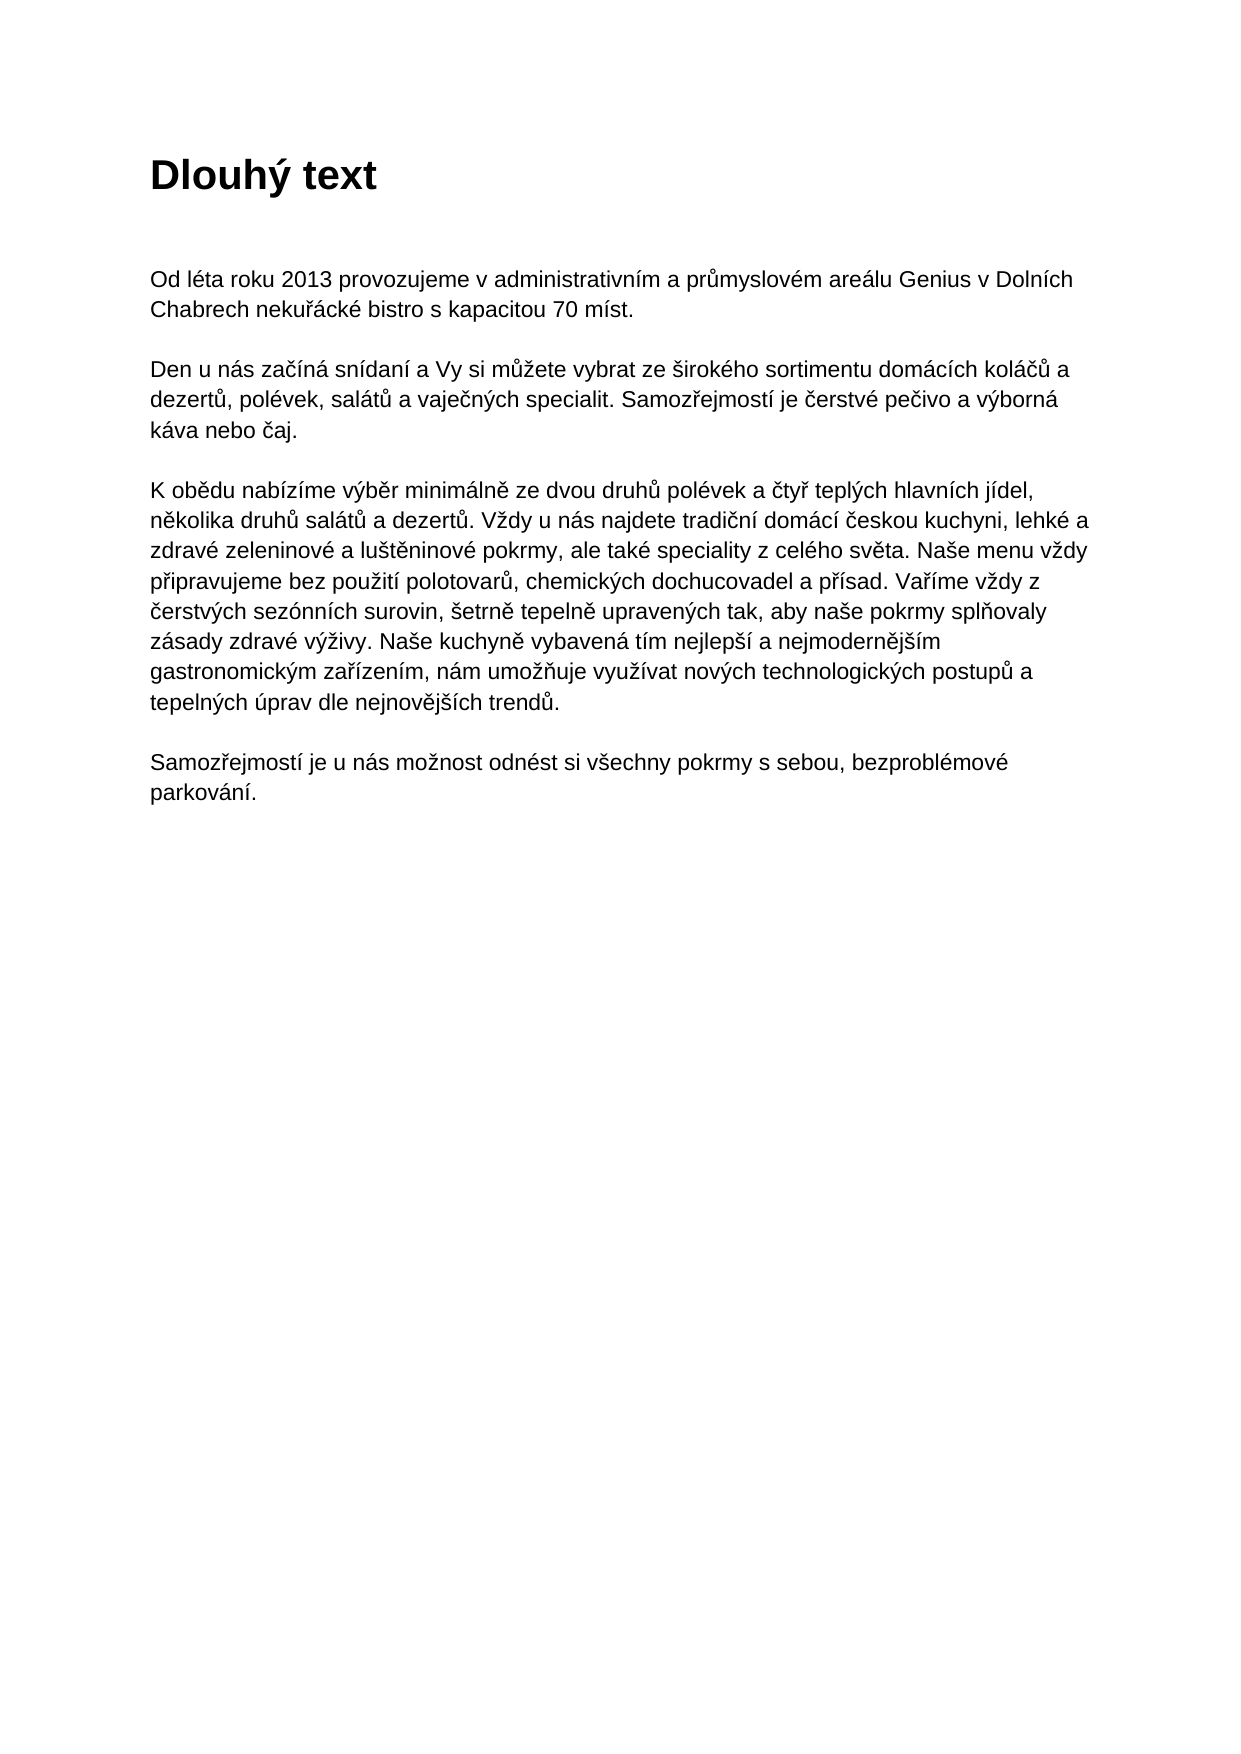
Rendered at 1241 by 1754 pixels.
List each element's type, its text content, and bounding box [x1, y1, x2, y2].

text Samozřejmostí je u nás možnost odnést si všechny pokrmy s sebou, bezproblémové parkování. [150, 749, 1090, 805]
text Den u nás začíná snídaní a Vy si můžete vybrat ze širokého sortimentu domácích koláčů a dezertů, polévek, salátů a vaječných specialit. Samozřejmostí je čerstvé pečivo a výborná káva nebo čaj. [150, 356, 1090, 443]
text K obědu nabízíme výběr minimálně ze dvou druhů polévek a čtyř teplých hlavních jídel, několika druhů salátů a dezertů. Vždy u nás najdete tradiční domácí českou kuchyni, lehké a zdravé zeleninové a luštěninové pokrmy, ale také speciality z celého světa. Naše menu vždy připravujeme bez použití polotovarů, chemických dochucovadel a přísad. Vaříme vždy z čerstvých sezónních surovin, šetrně tepelně upravených tak, aby naše pokrmy splňovaly zásady zdravé výživy. Naše kuchyně vybavená tím nejlepší a nejmodernějším gastronomickým zařízením, nám umožňuje využívat nových technologických postupů a tepelných úprav dle nejnovějších trendů. [150, 477, 1090, 715]
text Dlouhý text [150, 150, 1090, 198]
text Od léta roku 2013 provozujeme v administrativním a průmyslovém areálu Genius v Dolních Chabrech nekuřácké bistro s kapacitou 70 míst. [150, 266, 1090, 322]
